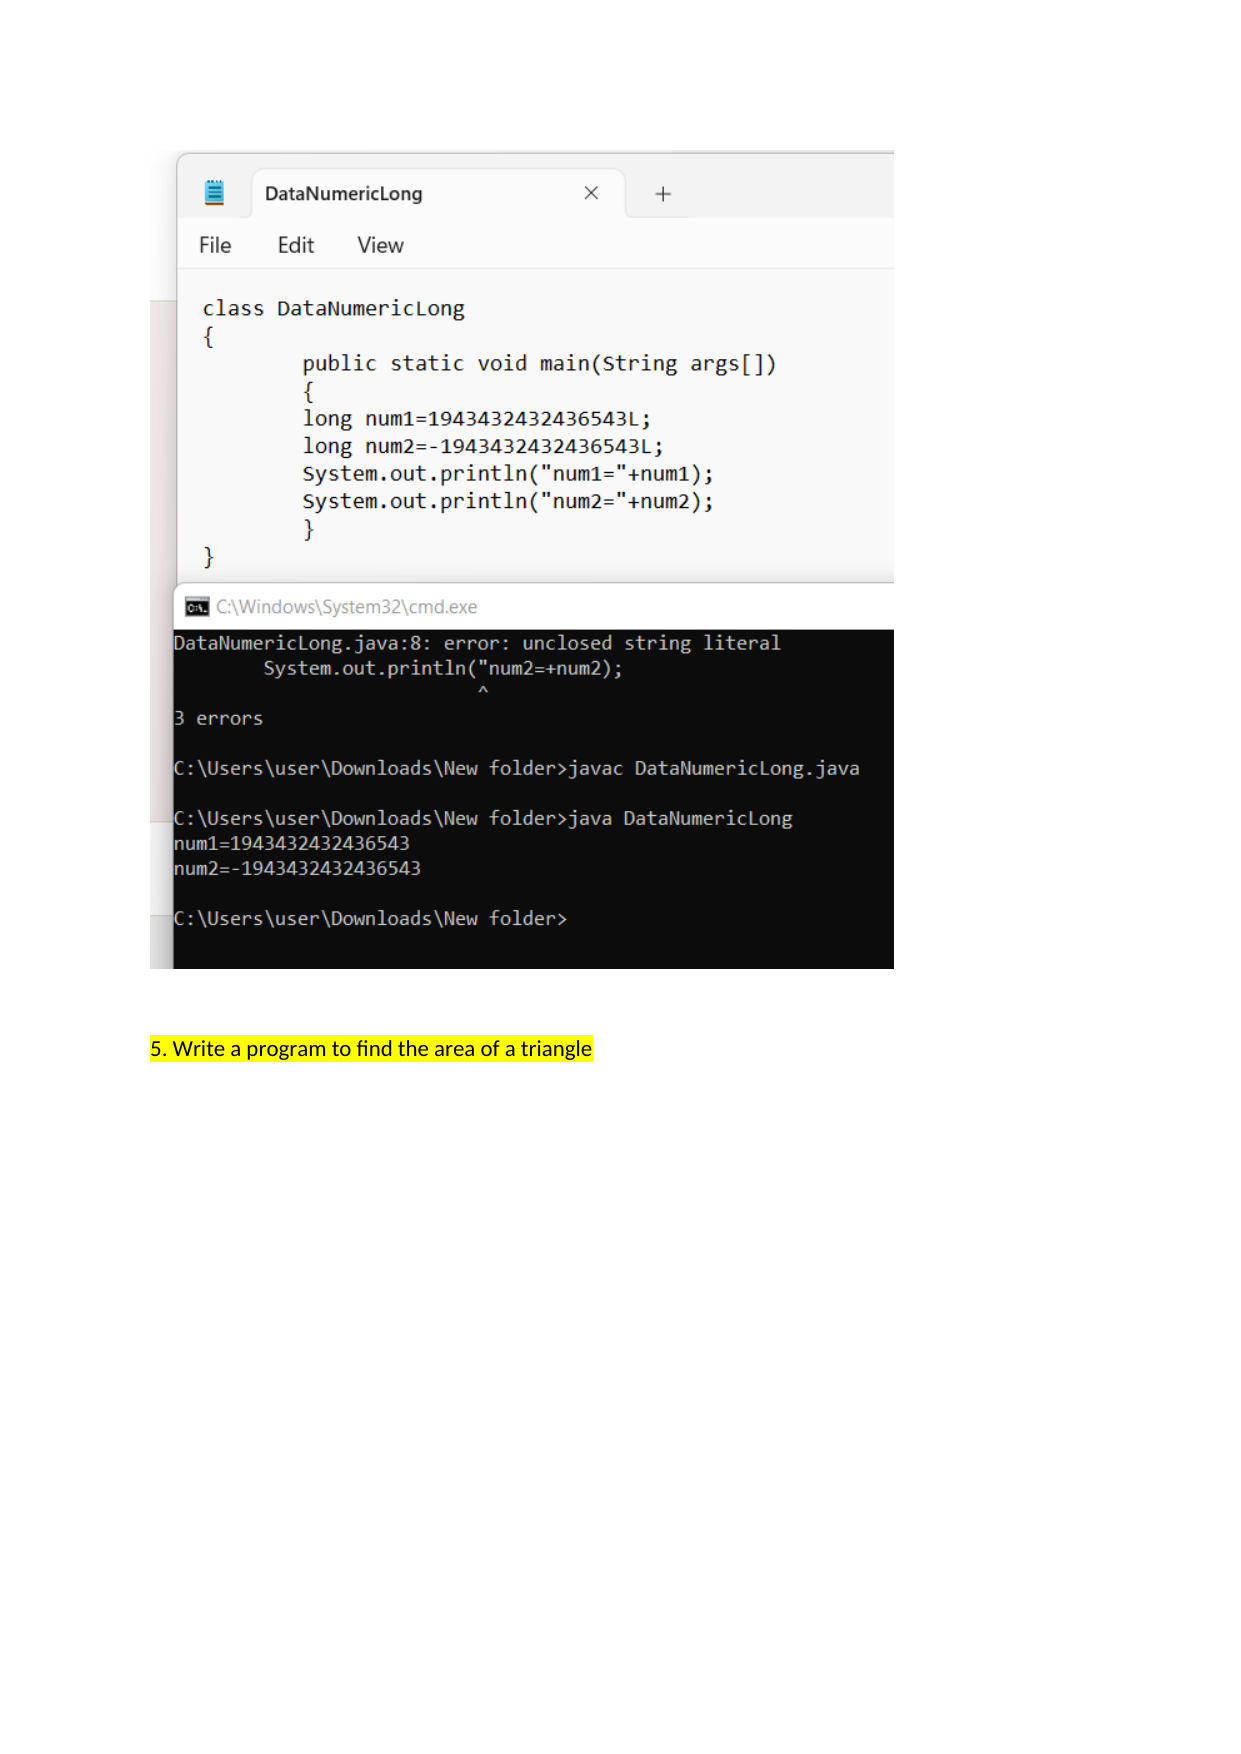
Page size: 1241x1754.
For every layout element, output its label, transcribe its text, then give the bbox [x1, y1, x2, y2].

picture [150, 150, 894, 969]
text 5. Write a program to find the area of a triangle [150, 1034, 1090, 1062]
